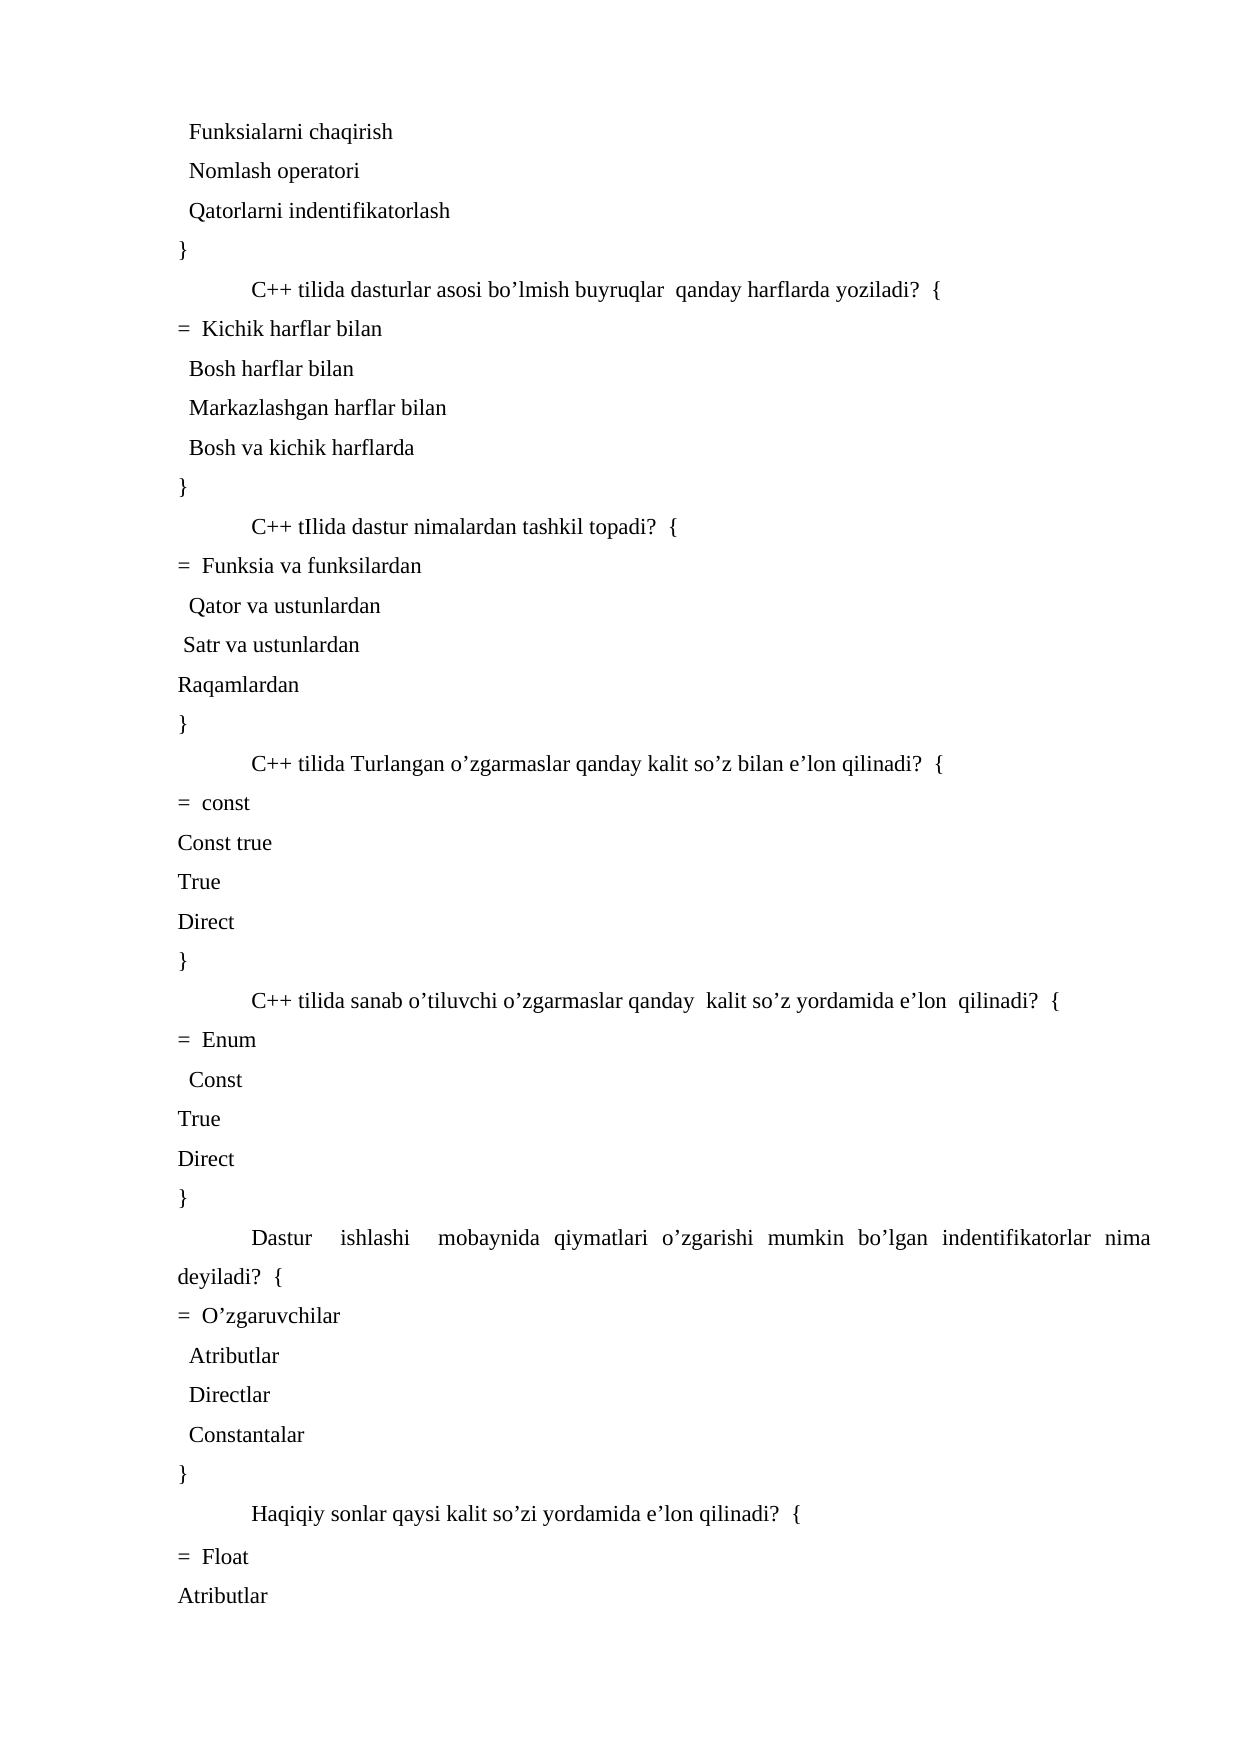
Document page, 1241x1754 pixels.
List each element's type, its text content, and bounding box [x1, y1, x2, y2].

text C++ tilida Turlangan o’zgarmaslar qanday kalit so’z bilan e’lon qilinadi? { [177, 750, 1152, 776]
text = Float [177, 1543, 1152, 1569]
text } [177, 947, 1152, 973]
text Direct [177, 1144, 1152, 1171]
text } [177, 473, 1152, 500]
text = Funksia va funksilardan [177, 552, 1152, 579]
text Constantalar [177, 1421, 1152, 1447]
text = O’zgaruvchilar [177, 1302, 1152, 1329]
text Funksialarni chaqirish [177, 118, 1152, 144]
text Qator va ustunlardan [177, 592, 1152, 618]
text True [177, 1105, 1152, 1131]
text } [177, 237, 1152, 263]
text = const [177, 789, 1152, 816]
text C++ tilida sanab o’tiluvchi o’zgarmaslar qanday kalit so’z yordamida e’lon qilinadi? { [177, 987, 1152, 1013]
text Directlar [177, 1381, 1152, 1408]
text } [177, 1184, 1152, 1210]
text Haqiqiy sonlar qaysi kalit so’zi yordamida e’lon qilinadi? { [177, 1500, 1152, 1526]
text Raqamlardan [177, 671, 1152, 697]
text Satr va ustunlardan [177, 631, 1152, 658]
text Atributlar [177, 1582, 1152, 1609]
text } [177, 1460, 1152, 1487]
text Direct [177, 908, 1152, 934]
text True [177, 868, 1152, 894]
text = Kichik harflar bilan [177, 316, 1152, 342]
text Dastur ishlashi mobaynida qiymatlari o’zgarishi mumkin bo’lgan indentifikatorlar nima deyiladi? { [177, 1223, 1152, 1289]
text C++ tilida dasturlar asosi bo’lmish buyruqlar qanday harflarda yoziladi? { [177, 276, 1152, 302]
text Const [177, 1066, 1152, 1092]
text Markazlashgan harflar bilan [177, 394, 1152, 421]
text Bosh harflar bilan [177, 355, 1152, 381]
text Qatorlarni indentifikatorlash [177, 197, 1152, 223]
text C++ tIlida dastur nimalardan tashkil topadi? { [177, 513, 1152, 539]
text Bosh va kichik harflarda [177, 434, 1152, 460]
text Const true [177, 829, 1152, 855]
text } [177, 710, 1152, 737]
text Atributlar [177, 1342, 1152, 1368]
text Nomlash operatori [177, 158, 1152, 184]
text = Enum [177, 1026, 1152, 1052]
